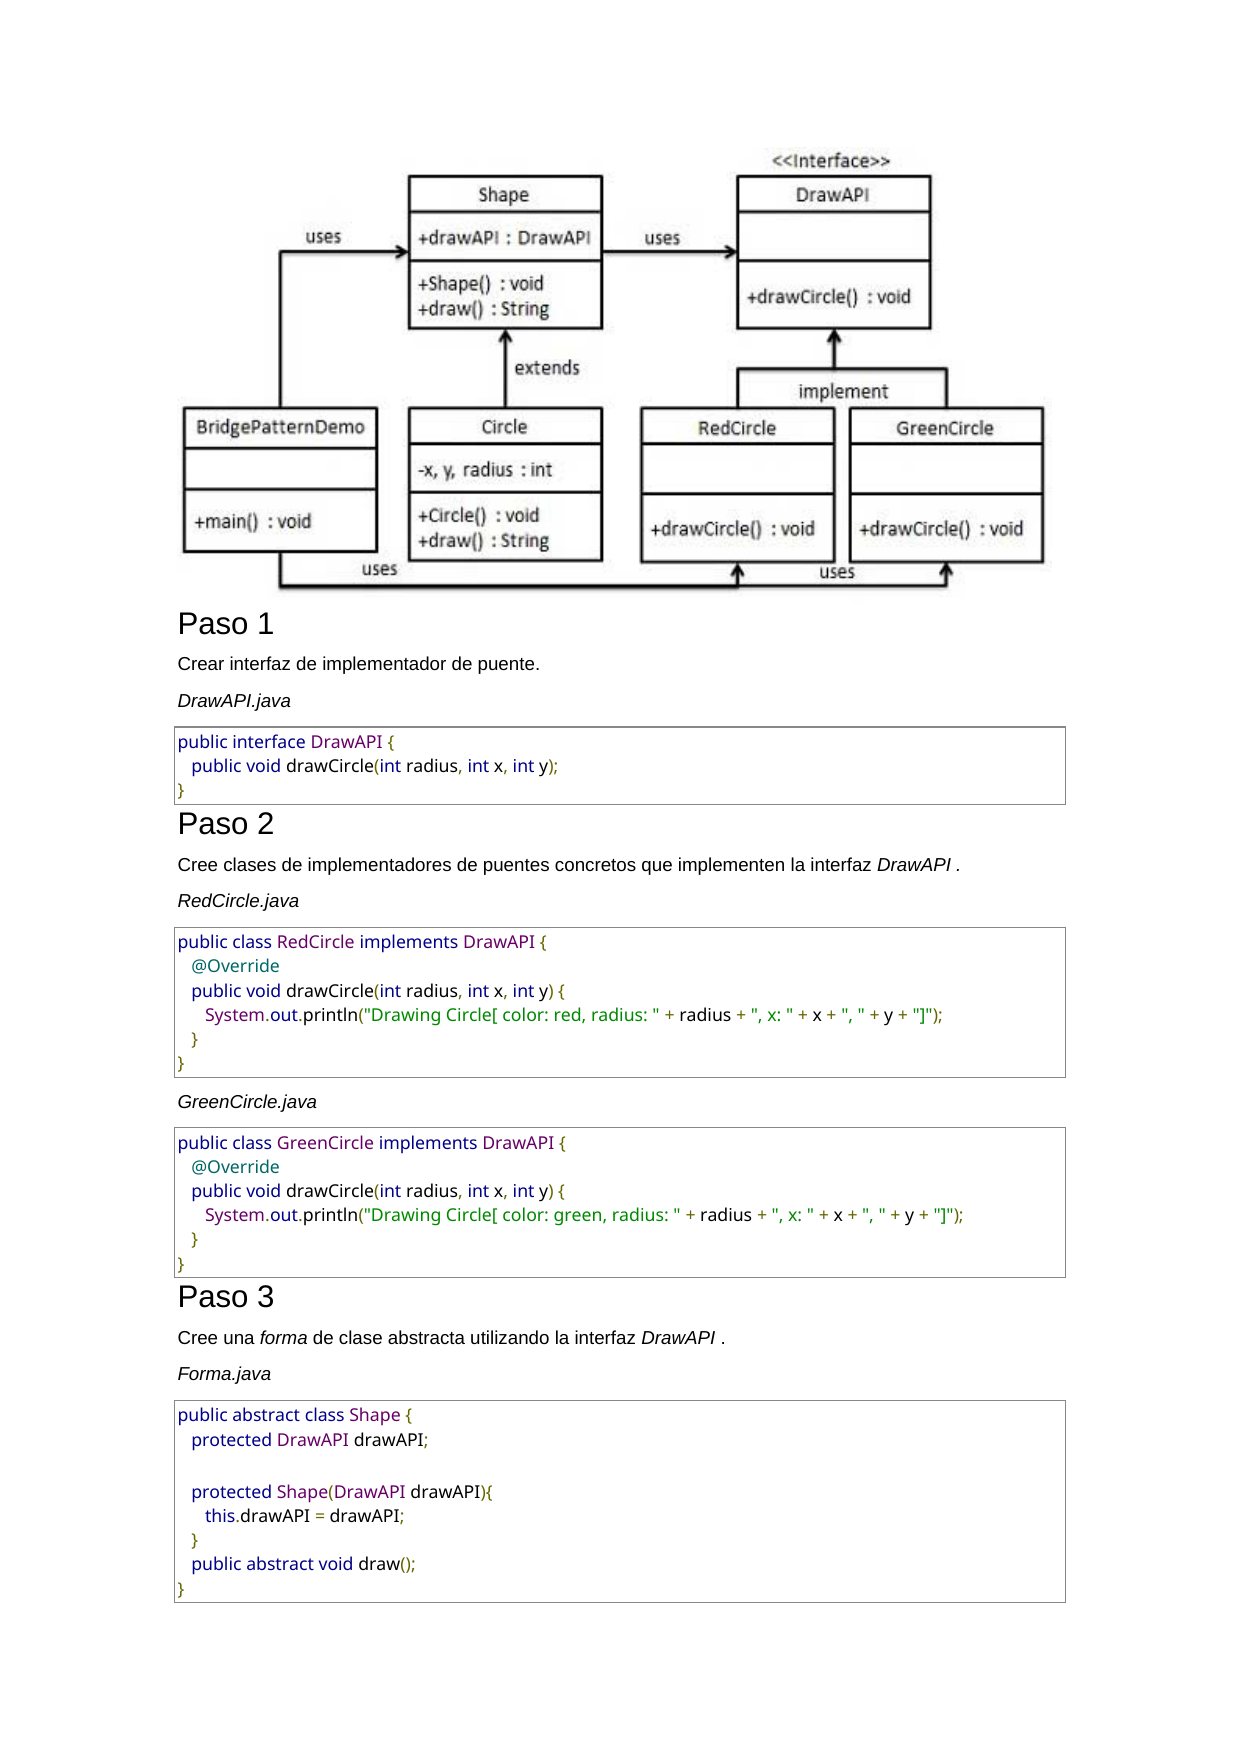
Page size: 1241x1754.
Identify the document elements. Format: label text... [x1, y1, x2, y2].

text Paso 1 [177, 605, 1063, 641]
text public abstract void draw(); [177, 1552, 1063, 1573]
text Crear interfaz de implementador de puente. [177, 653, 1063, 675]
text RedCircle.java [177, 890, 1063, 912]
text Cree clases de implementadores de puentes concretos que implementen la interfaz DrawAPI . [177, 853, 1063, 875]
text protected DrawAPI drawAPI; [177, 1427, 1063, 1451]
text } [177, 1227, 1063, 1248]
text DrawAPI.java [177, 690, 1063, 711]
text } [177, 1528, 1063, 1552]
text public class RedCircle implements DrawAPI { [175, 928, 1065, 954]
text @Override [177, 1154, 1063, 1178]
text public void drawCircle(int radius, int x, int y); [177, 754, 1063, 775]
text public void drawCircle(int radius, int x, int y) { [177, 1178, 1063, 1203]
text Forma.java [177, 1363, 1063, 1385]
text public void drawCircle(int radius, int x, int y) { [177, 978, 1063, 1002]
text } [175, 775, 1065, 804]
text protected Shape(DrawAPI drawAPI){ [177, 1479, 1063, 1503]
text this.drawAPI = drawAPI; [177, 1503, 1063, 1528]
picture [177, 147, 1052, 605]
text System.out.println("Drawing Circle[ color: green, radius: " + radius + ", x: " + x + ", " + y + "]"); [177, 1203, 1063, 1227]
text @Override [177, 954, 1063, 978]
text } [175, 1248, 1065, 1277]
text public interface DrawAPI { [175, 728, 1065, 754]
text Paso 2 [177, 805, 1063, 841]
text } [175, 1047, 1065, 1077]
text } [175, 1573, 1065, 1602]
text Cree una forma de clase abstracta utilizando la interfaz DrawAPI . [177, 1327, 1063, 1348]
text System.out.println("Drawing Circle[ color: red, radius: " + radius + ", x: " + x + ", " + y + "]"); [177, 1002, 1063, 1026]
text Paso 3 [177, 1278, 1063, 1314]
text GreenCircle.java [177, 1090, 1063, 1112]
text } [177, 1026, 1063, 1047]
text public class GreenCircle implements DrawAPI { [175, 1128, 1065, 1154]
text public abstract class Shape { [175, 1401, 1065, 1427]
